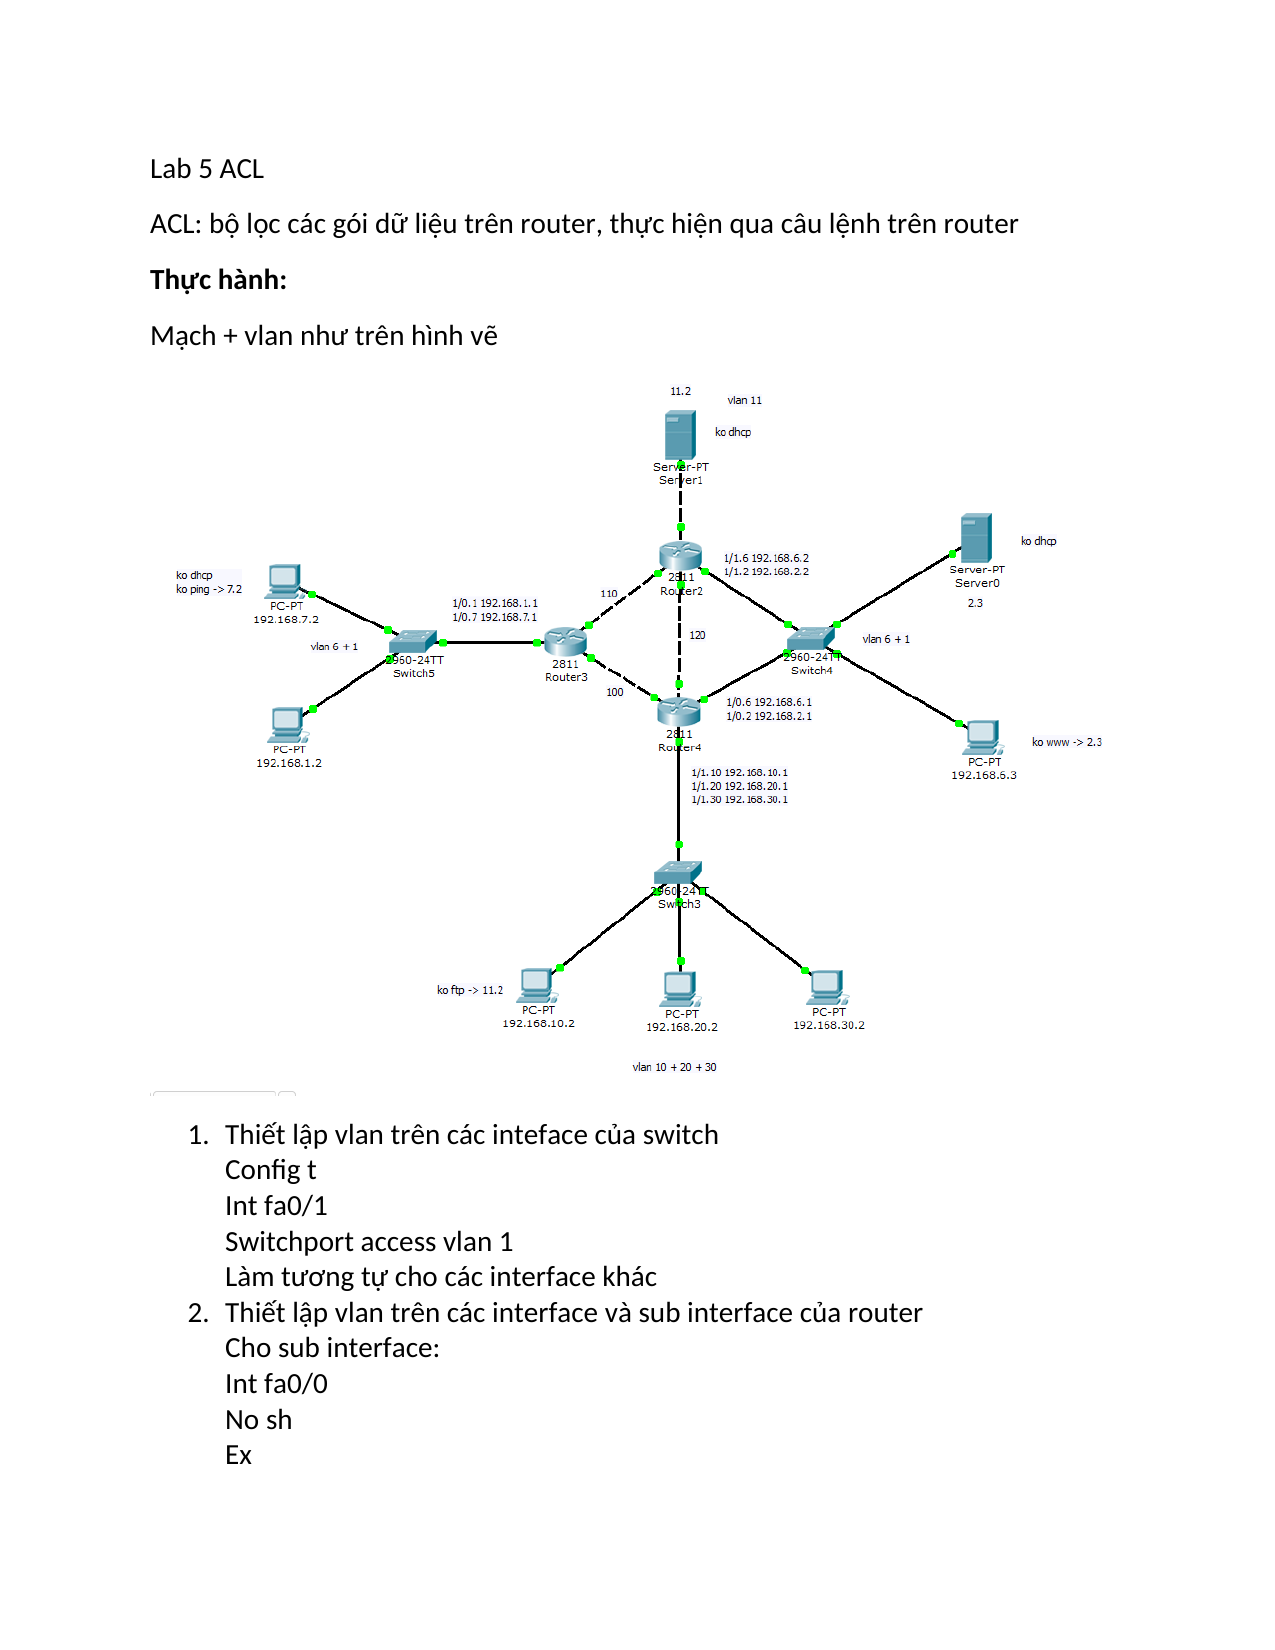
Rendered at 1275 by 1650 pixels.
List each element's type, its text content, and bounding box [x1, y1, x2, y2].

text Lab 5 ACL [150, 150, 1125, 186]
text Thực hành: [150, 261, 1125, 297]
list Thiết lập vlan trên các inteface của switch [187, 1116, 1125, 1151]
list Config t [225, 1151, 1125, 1187]
list Int fa0/1 [225, 1187, 1125, 1223]
list Làm tương tự cho các interface khác [225, 1258, 1125, 1294]
list No sh [225, 1401, 1125, 1436]
text Mạch + vlan như trên hình vẽ [150, 317, 1125, 352]
list Thiết lập vlan trên các interface và sub interface của router [187, 1294, 1125, 1329]
list Int fa0/0 [225, 1365, 1125, 1401]
picture [150, 372, 1125, 1096]
list Switchport access vlan 1 [225, 1223, 1125, 1258]
list Cho sub interface: [225, 1329, 1125, 1365]
list Ex [225, 1436, 1125, 1472]
text ACL: bộ lọc các gói dữ liệu trên router, thực hiện qua câu lệnh trên router [150, 206, 1125, 241]
